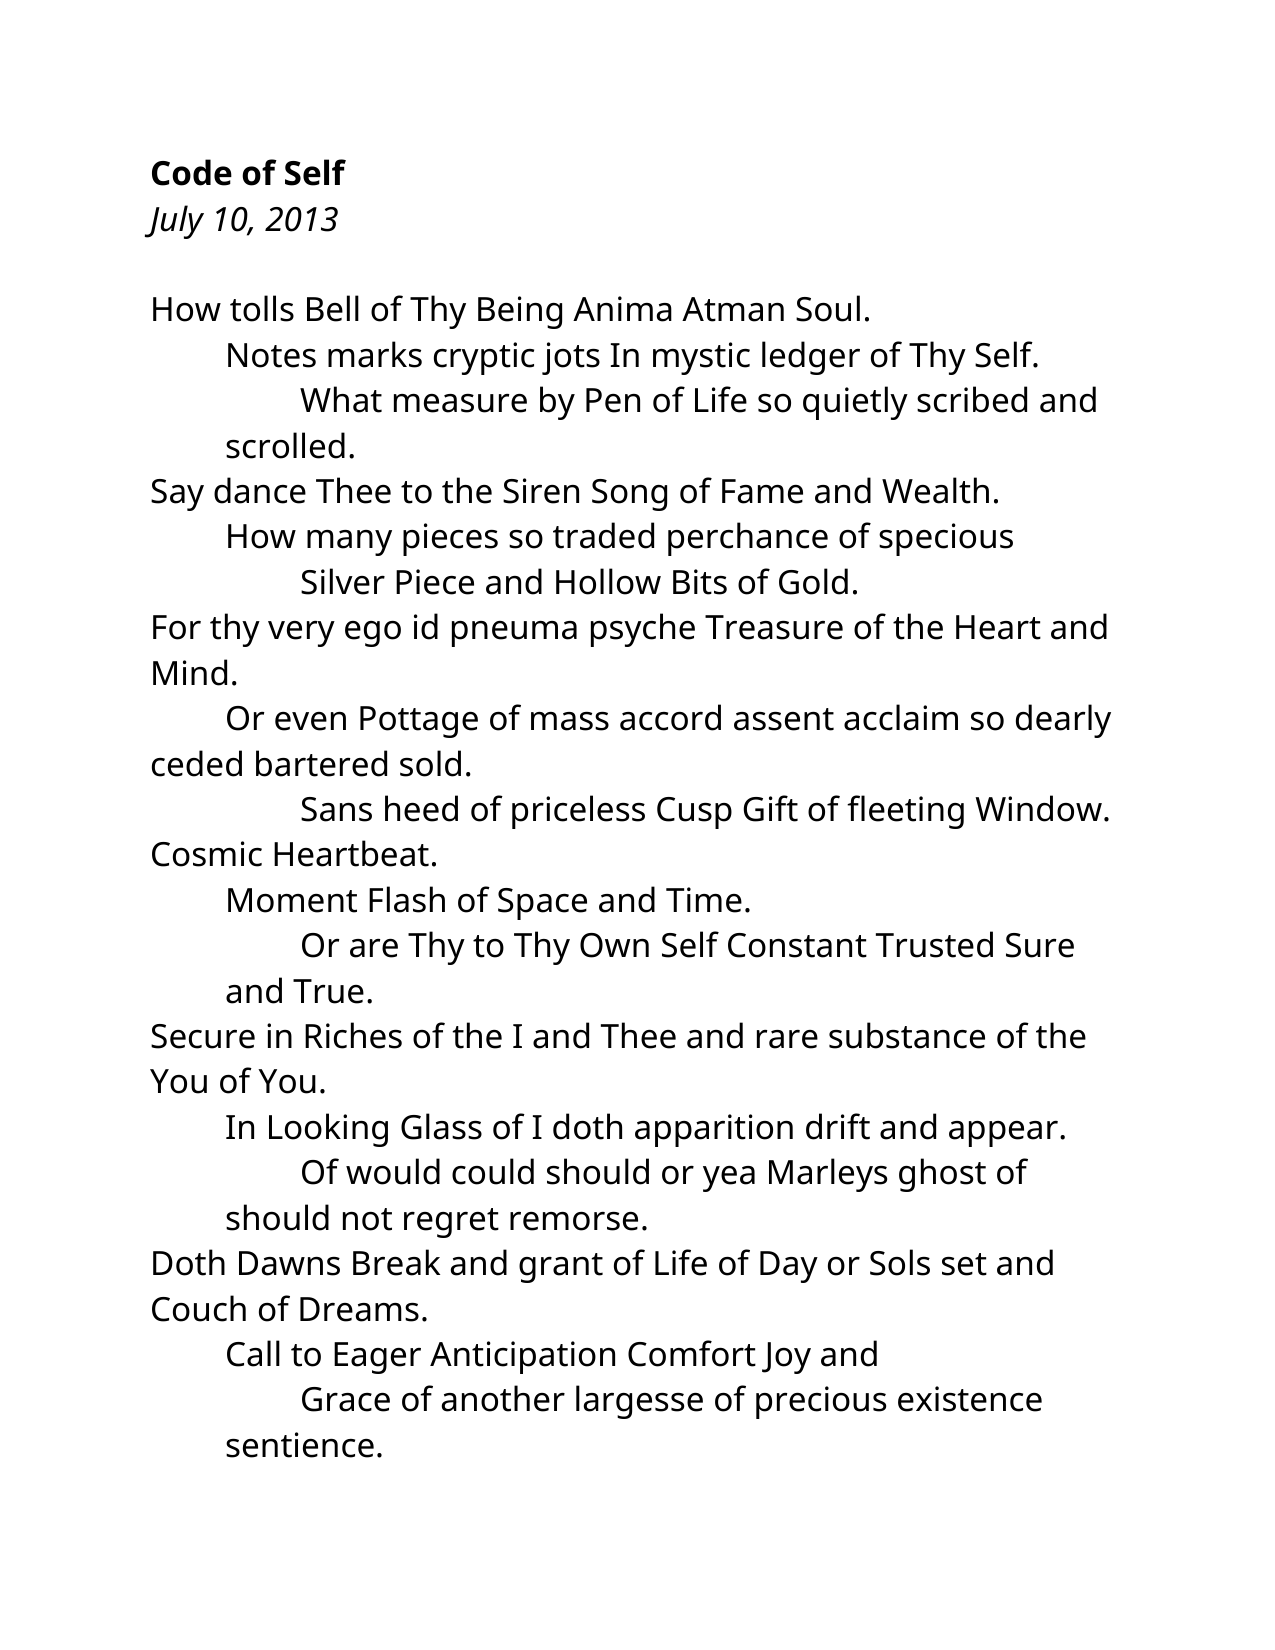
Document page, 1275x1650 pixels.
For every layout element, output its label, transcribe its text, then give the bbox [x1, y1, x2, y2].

text July 10, 2013 [150, 195, 1125, 241]
text How many pieces so traded perchance of specious [150, 513, 1125, 559]
text Call to Eager Anticipation Comfort Joy and [150, 1331, 1125, 1376]
text Grace of another largesse of precious existence sentience. [225, 1376, 1125, 1467]
text Moment Flash of Space and Time. [150, 877, 1125, 922]
text Cosmic Heartbeat. [150, 831, 1125, 877]
text Say dance Thee to the Siren Song of Fame and Wealth. [150, 468, 1125, 513]
text Doth Dawns Break and grant of Life of Day or Sols set and Couch of Dreams. [150, 1240, 1125, 1331]
text In Looking Glass of I doth apparition drift and appear. [150, 1104, 1125, 1149]
text Or are Thy to Thy Own Self Constant Trusted Sure and True. [225, 922, 1125, 1013]
text Secure in Riches of the I and Thee and rare substance of the You of You. [150, 1013, 1125, 1104]
text Notes marks cryptic jots In mystic ledger of Thy Self. [150, 332, 1125, 377]
text Code of Self [150, 150, 1125, 195]
text Or even Pottage of mass accord assent acclaim so dearly ceded bartered sold. [150, 695, 1125, 786]
text For thy very ego id pneuma psyche Treasure of the Heart and Mind. [150, 604, 1125, 695]
text Sans heed of priceless Cusp Gift of fleeting Window. [225, 786, 1125, 831]
text Silver Piece and Hollow Bits of Gold. [225, 559, 1125, 604]
text Of would could should or yea Marleys ghost of should not regret remorse. [225, 1149, 1125, 1240]
text What measure by Pen of Life so quietly scribed and scrolled. [225, 377, 1125, 468]
text How tolls Bell of Thy Being Anima Atman Soul. [150, 286, 1125, 332]
